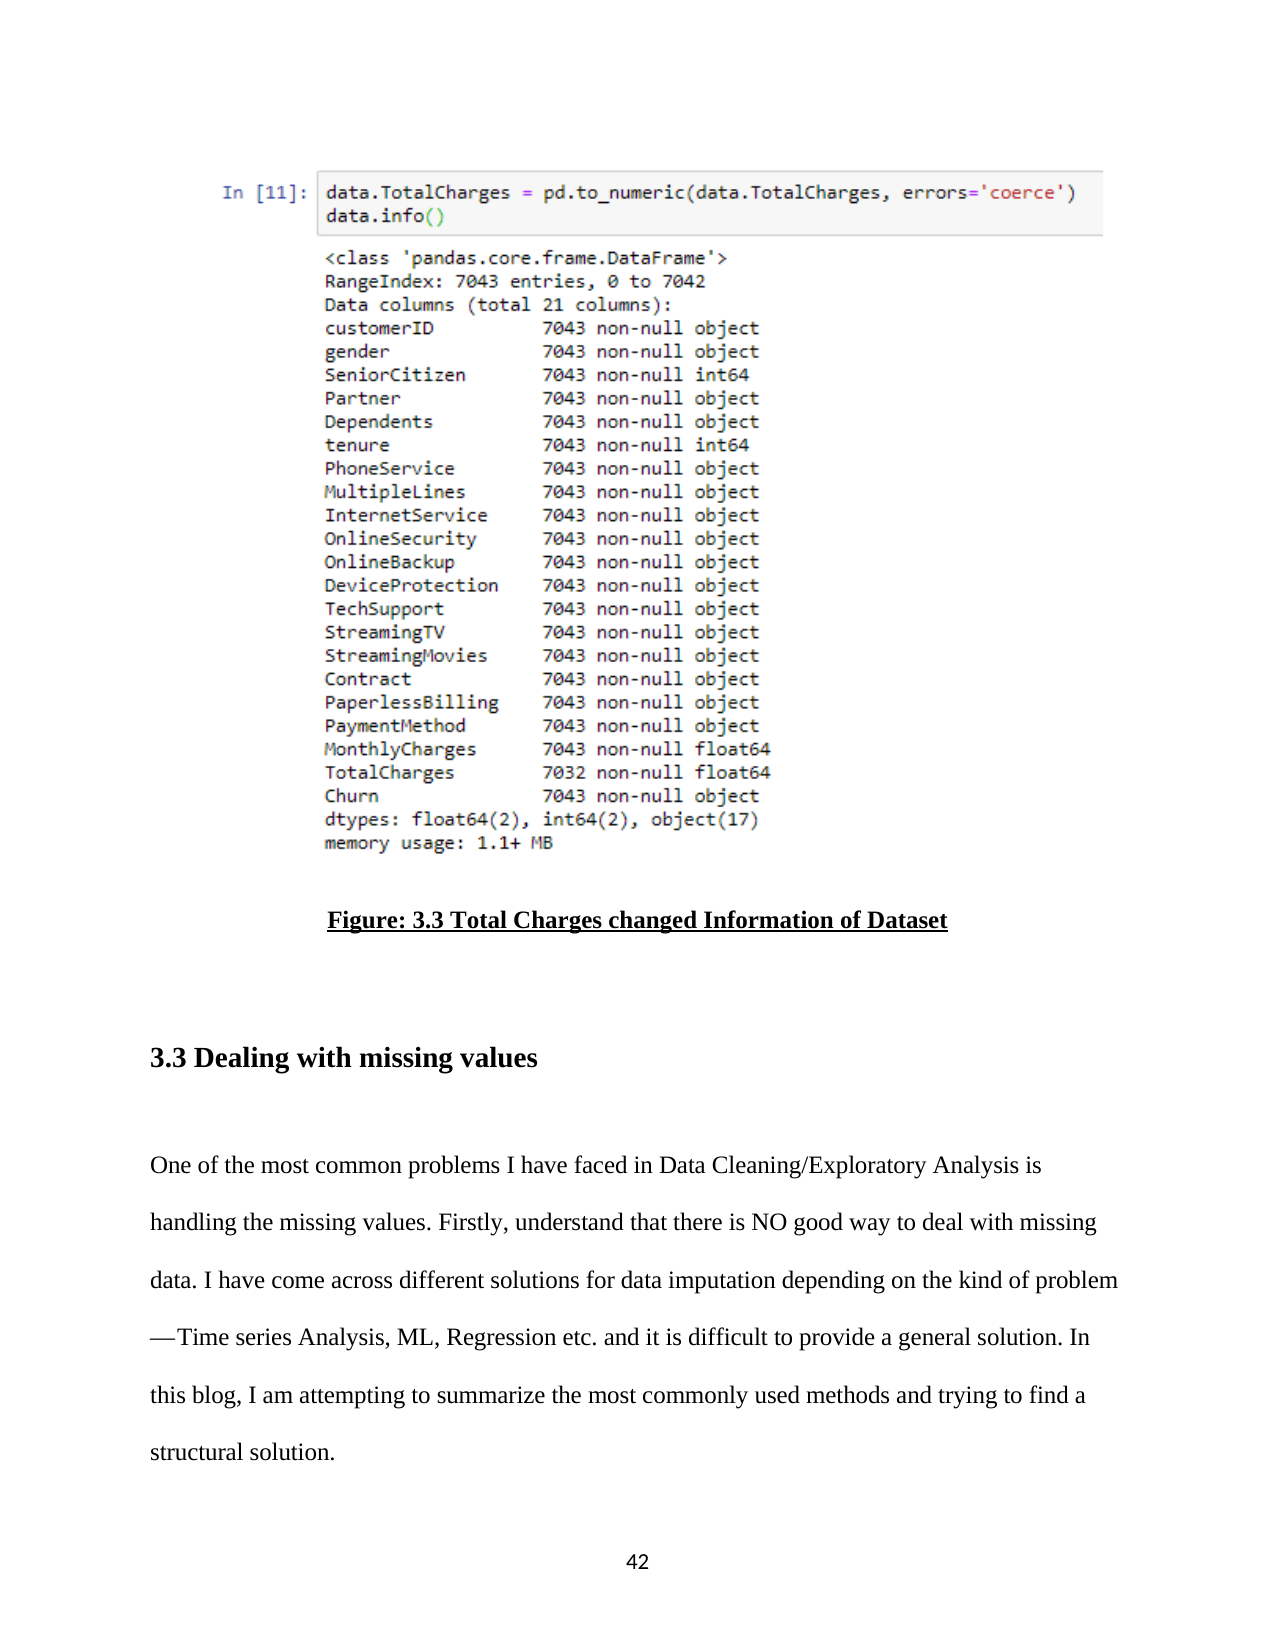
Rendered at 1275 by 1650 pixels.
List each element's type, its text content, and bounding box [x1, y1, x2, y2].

picture [171, 150, 1104, 871]
text Figure: 3.3 Total Charges changed Information of Dataset [150, 905, 1125, 934]
text 3.3 Dealing with missing values [150, 1040, 1125, 1074]
text One of the most common problems I have faced in Data Cleaning/Exploratory Analysis is handling the missing values. Firstly, understand that there is NO good way to deal with missing data. I have come across different solutions for data imputation depending on the kind of problem — Time series Analysis, ML, Regression etc. and it is difficult to provide a general solution. In this blog, I am attempting to summarize the most commonly used methods and trying to find a structural solution. [150, 1150, 1125, 1466]
